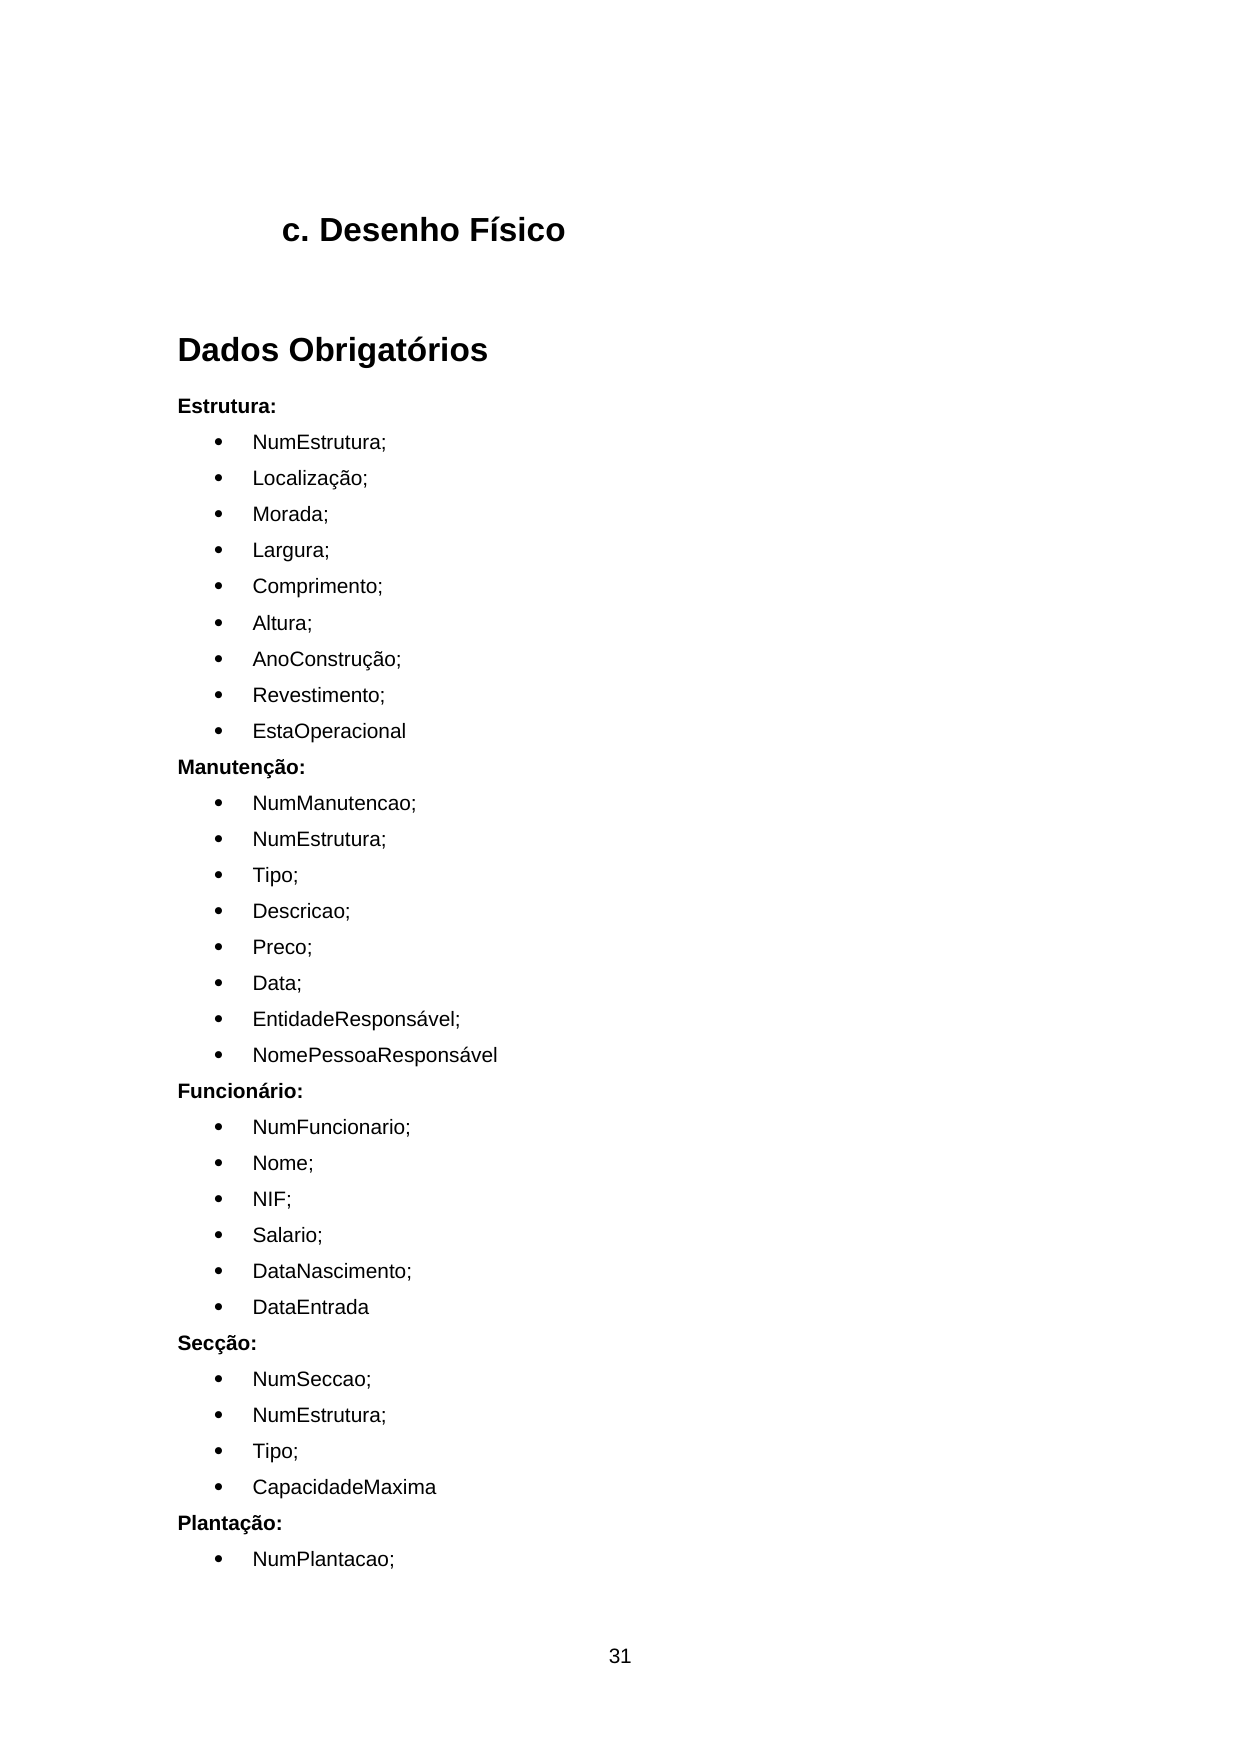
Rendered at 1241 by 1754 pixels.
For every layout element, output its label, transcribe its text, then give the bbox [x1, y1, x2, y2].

list NomePessoaResponsável [215, 1043, 1063, 1067]
list NumEstrutura; [215, 826, 1063, 851]
list DataNascimento; [215, 1259, 1063, 1283]
list Salario; [215, 1223, 1063, 1247]
list NumFuncionario; [215, 1115, 1063, 1139]
list NumEstrutura; [215, 1403, 1063, 1427]
list Nome; [215, 1151, 1063, 1175]
list NIF; [215, 1187, 1063, 1211]
list Data; [215, 971, 1063, 995]
list Tipo; [215, 1439, 1063, 1463]
list NumEstrutura; [215, 430, 1063, 454]
text Funcionário: [177, 1079, 1063, 1103]
list Largura; [215, 538, 1063, 562]
list EntidadeResponsável; [215, 1007, 1063, 1031]
text Secção: [177, 1331, 1063, 1355]
list Revestimento; [215, 682, 1063, 706]
list NumPlantacao; [215, 1547, 1063, 1571]
list AnoConstrução; [215, 646, 1063, 670]
list Descricao; [215, 898, 1063, 923]
list EstaOperacional [215, 718, 1063, 742]
list DataEntrada [215, 1295, 1063, 1319]
list NumSeccao; [215, 1367, 1063, 1391]
subtitle Desenho Físico [282, 210, 1063, 249]
text Estrutura: [177, 394, 1063, 418]
list Altura; [215, 610, 1063, 634]
list Comprimento; [215, 574, 1063, 598]
list Tipo; [215, 862, 1063, 887]
list CapacidadeMaxima [215, 1475, 1063, 1499]
list Localização; [215, 466, 1063, 490]
list Preco; [215, 934, 1063, 959]
subtitle Dados Obrigatórios [177, 330, 1063, 369]
text Manutenção: [177, 754, 1063, 778]
list NumManutencao; [215, 790, 1063, 814]
text Plantação: [177, 1511, 1063, 1535]
list Morada; [215, 502, 1063, 526]
